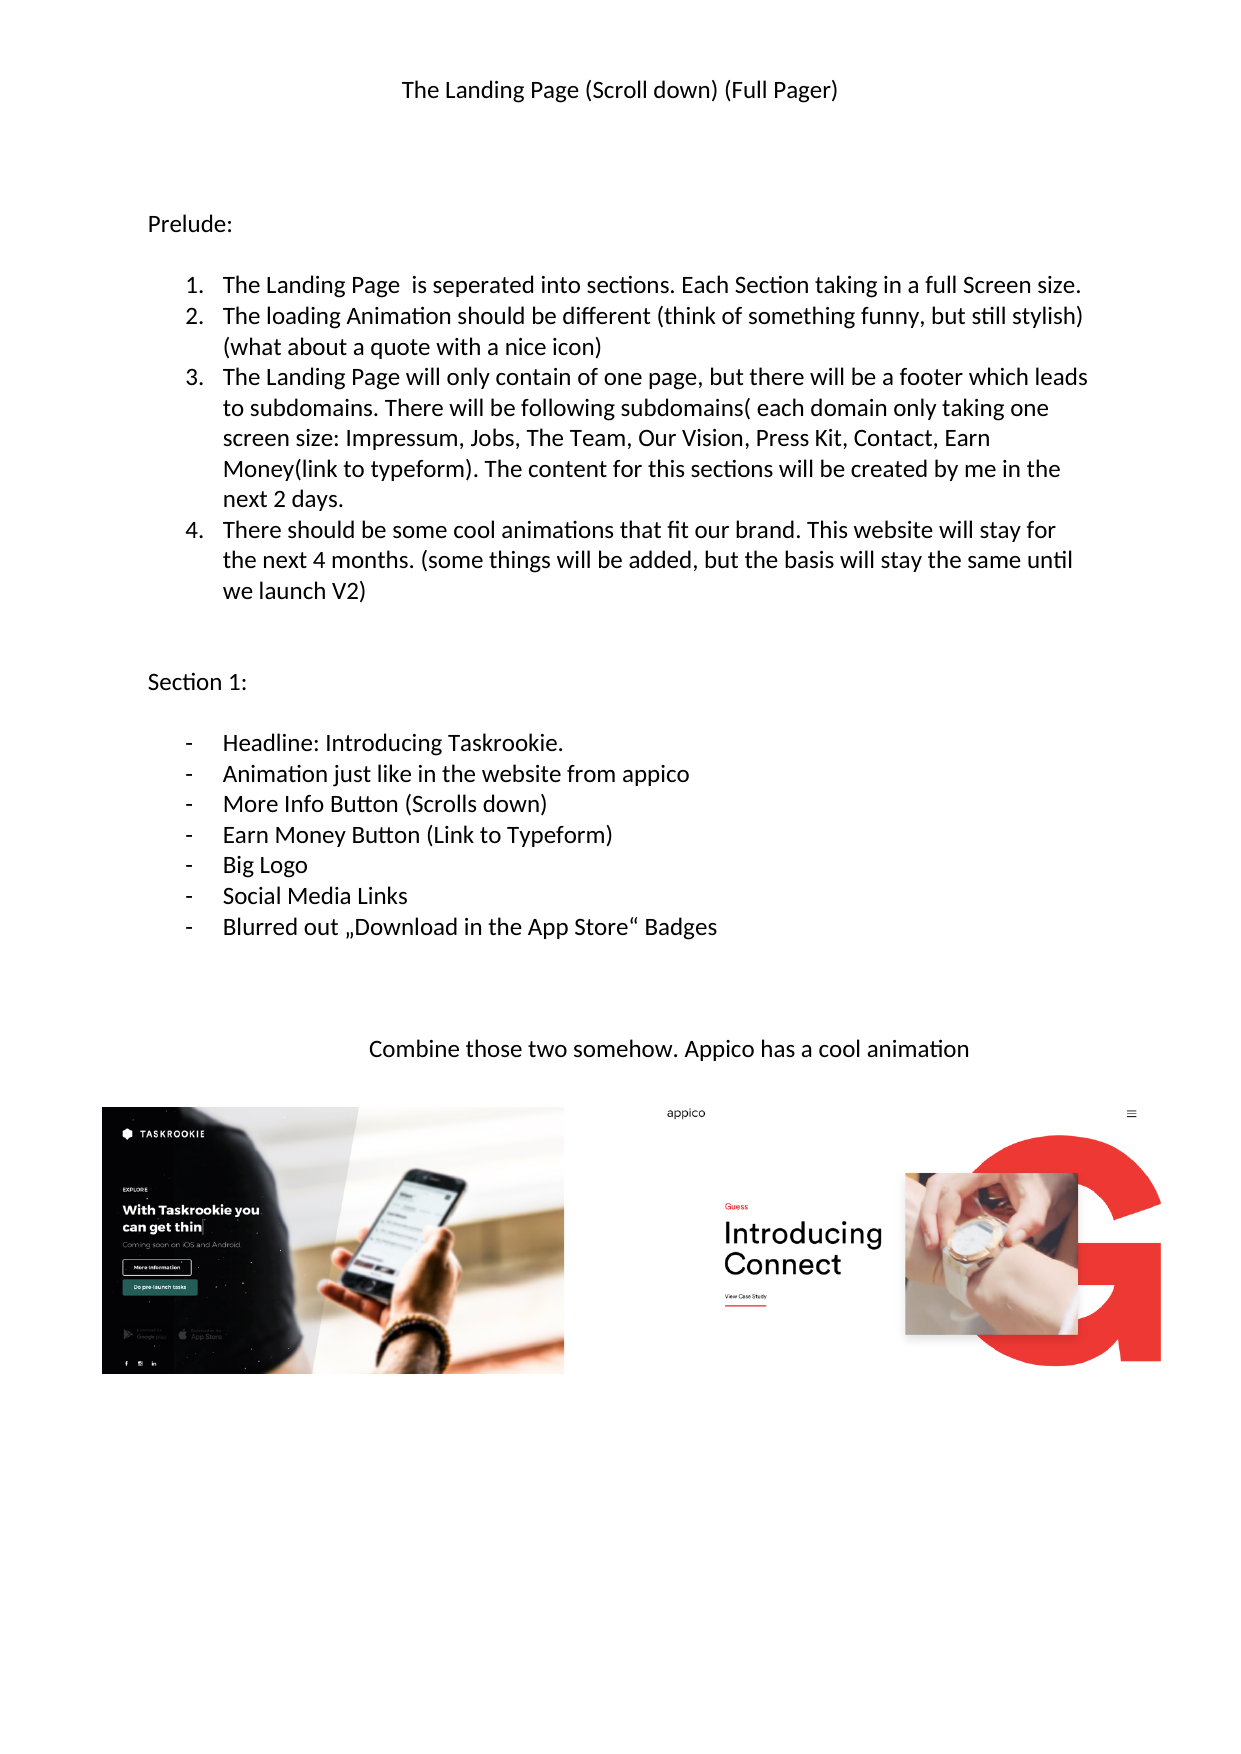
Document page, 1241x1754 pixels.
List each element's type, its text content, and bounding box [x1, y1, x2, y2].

text Combine those two somehow. Appico has a cool animation [295, 1033, 1093, 1063]
list Social Media Links [185, 880, 1093, 911]
picture [646, 1107, 1163, 1391]
list The Landing Page is seperated into sections. Each Section taking in a full Screen size. [185, 270, 1093, 300]
list Headline: Introducing Taskrookie. [185, 727, 1093, 758]
text Section 1: [148, 666, 1093, 697]
list Animation just like in the website from appico [185, 758, 1093, 788]
list Big Logo [185, 849, 1093, 880]
picture [102, 1107, 565, 1374]
list Earn Money Button (Link to Typeform) [185, 819, 1093, 849]
list Blurred out „Download in the App Store“ Badges [185, 911, 1093, 941]
list There should be some cool animations that fit our brand. This website will stay for the next 4 months. (some things will be added, but the basis will stay the same until we launch V2) [185, 514, 1093, 605]
list More Info Button (Scrolls down) [185, 788, 1093, 819]
text Prelude: [148, 209, 1093, 239]
list The Landing Page will only contain of one page, but there will be a footer which leads to subdomains. There will be following subdomains( each domain only taking one screen size: Impressum, Jobs, The Team, Our Vision, Press Kit, Contact, Earn Money(link to typeform). The content for this sections will be created by me in the next 2 days. [185, 361, 1093, 514]
list The loading Animation should be different (think of something funny, but still stylish) (what about a quote with a nice icon) [185, 300, 1093, 361]
